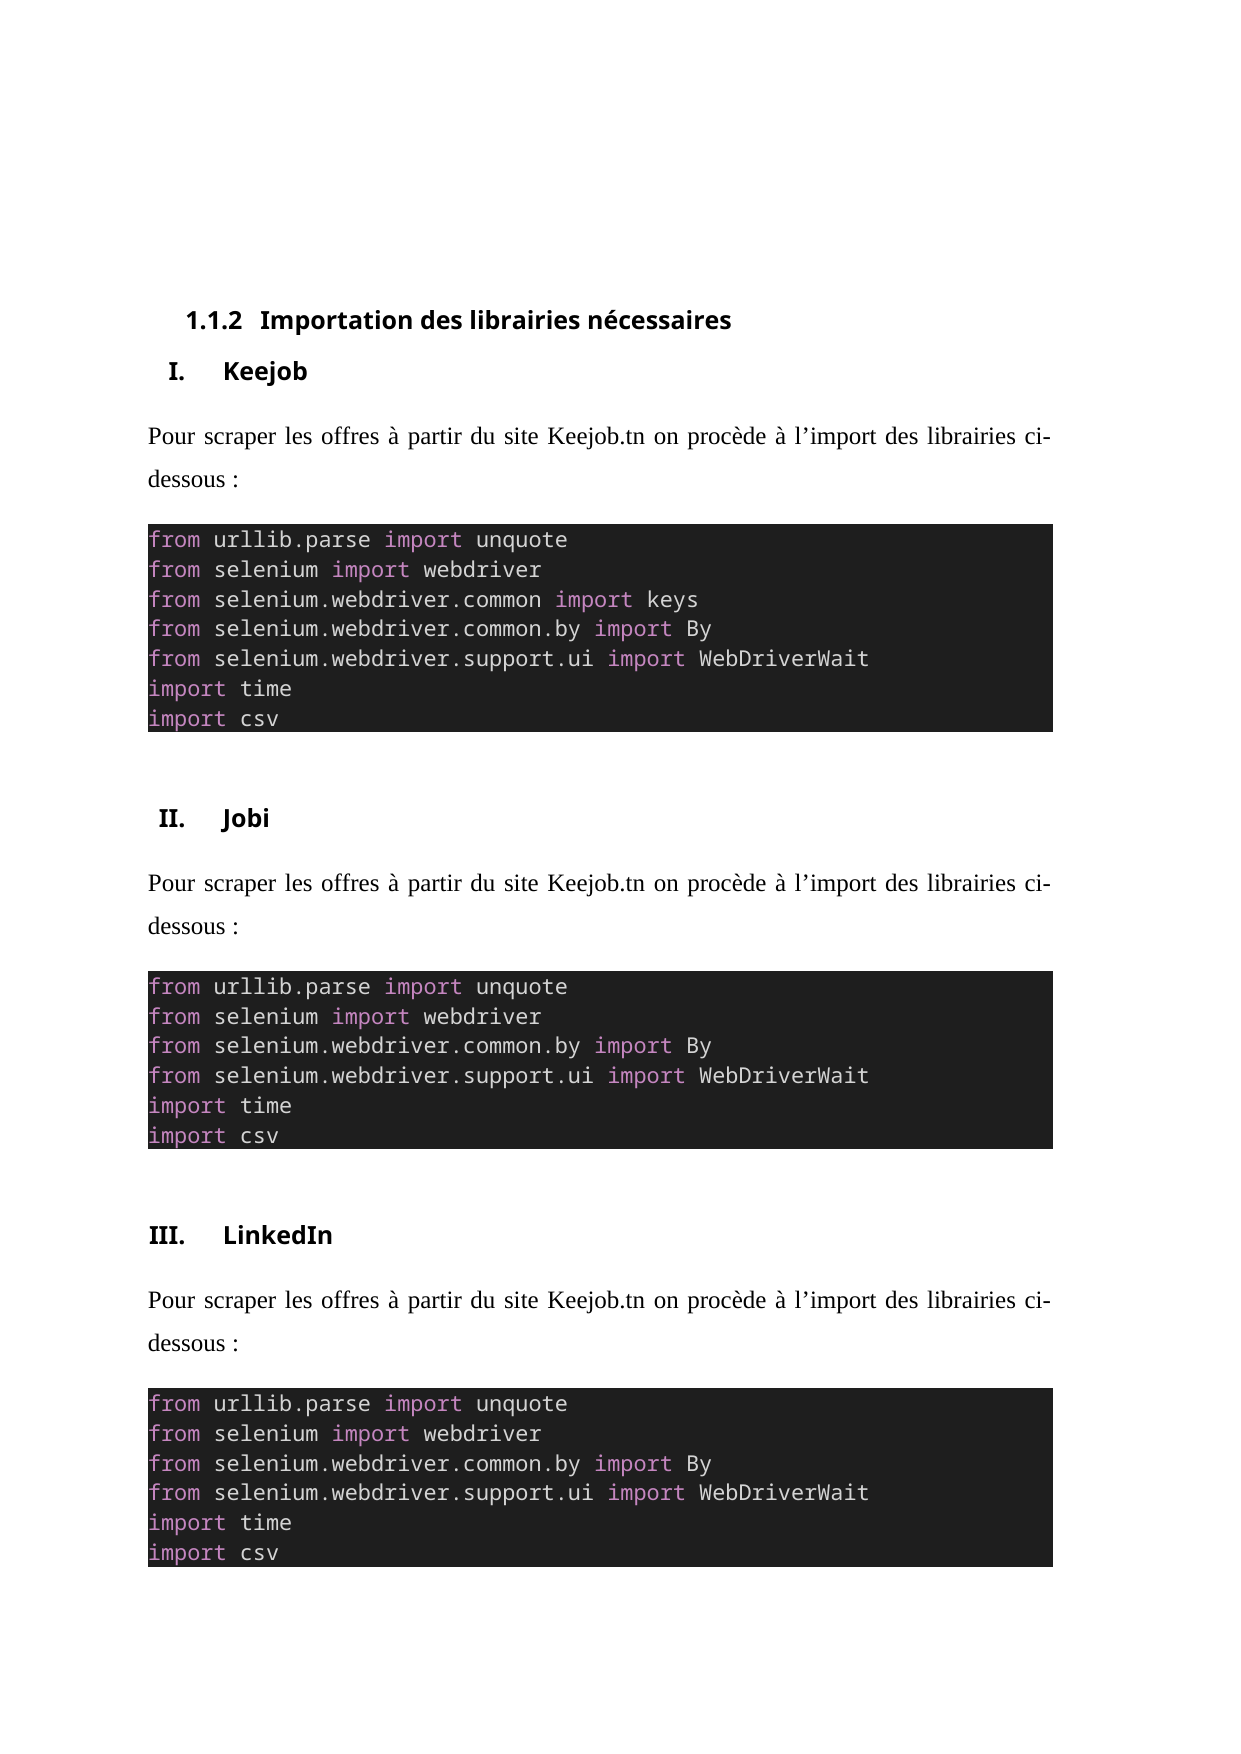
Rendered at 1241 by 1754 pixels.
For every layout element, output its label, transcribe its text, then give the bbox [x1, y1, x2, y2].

text import csv [148, 1120, 1053, 1149]
text from urllib.parse import unquote [148, 524, 1053, 554]
text from selenium import webdriver [148, 1001, 1053, 1030]
text from selenium.webdriver.common.by import By [148, 613, 1053, 643]
text import time [148, 1507, 1053, 1537]
text from selenium import webdriver [148, 1418, 1053, 1447]
list LinkedIn [185, 1217, 1053, 1251]
text from selenium.webdriver.common import keys [148, 583, 1053, 613]
text import time [148, 673, 1053, 703]
text from selenium.webdriver.support.ui import WebDriverWait [148, 643, 1053, 673]
text from selenium.webdriver.support.ui import WebDriverWait [148, 1477, 1053, 1507]
text import csv [148, 703, 1053, 732]
text Pour scraper les offres à partir du site Keejob.tn on procède à l’import des librairies ci-dessous : [148, 1285, 1053, 1357]
list Keejob [185, 353, 1053, 387]
list Importation des librairies nécessaires [185, 302, 1053, 336]
text from selenium.webdriver.common.by import By [148, 1030, 1053, 1060]
text import time [148, 1090, 1053, 1120]
text from selenium.webdriver.common.by import By [148, 1447, 1053, 1477]
text from urllib.parse import unquote [148, 1388, 1053, 1418]
list Jobi [185, 800, 1053, 834]
text from selenium.webdriver.support.ui import WebDriverWait [148, 1060, 1053, 1090]
text Pour scraper les offres à partir du site Keejob.tn on procède à l’import des librairies ci-dessous : [148, 421, 1053, 493]
text from urllib.parse import unquote [148, 971, 1053, 1001]
text import csv [148, 1537, 1053, 1567]
text Pour scraper les offres à partir du site Keejob.tn on procède à l’import des librairies ci-dessous : [148, 868, 1053, 940]
text from selenium import webdriver [148, 554, 1053, 583]
